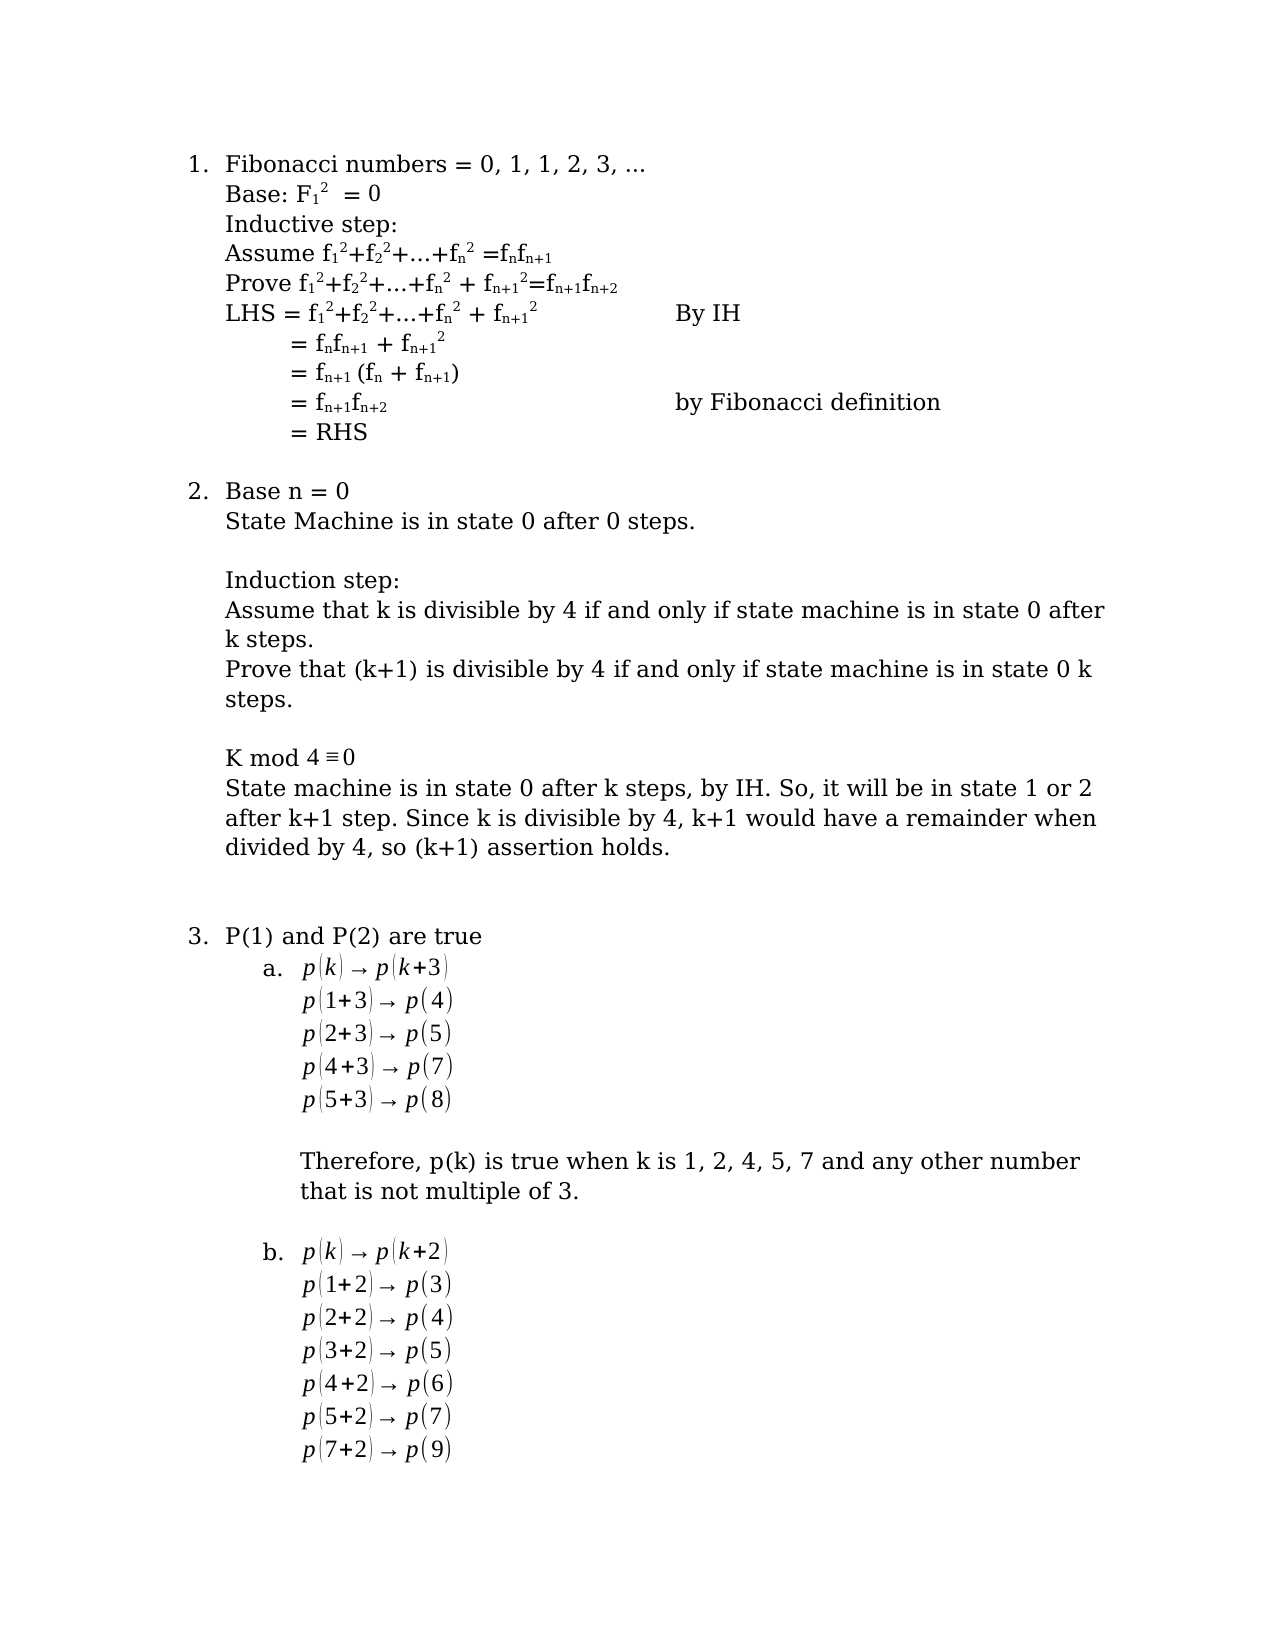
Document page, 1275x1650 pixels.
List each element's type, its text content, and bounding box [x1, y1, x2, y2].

list = fn+1 (fn + fn+1) [225, 358, 1125, 385]
list LHS = f12+f22+...+fn2 + fn+12 By IH [225, 298, 1125, 326]
list = fnfn+1 + fn+12 [225, 328, 1125, 356]
list Fibonacci numbers = 0, 1, 1, 2, 3, … [187, 150, 1125, 177]
list = RHS [225, 417, 1125, 445]
list Assume f12+f22+...+fn2 =fnfn+1 [225, 239, 1125, 267]
list Assume that k is divisible by 4 if and only if state machine is in state 0 after k steps. [225, 595, 1125, 653]
list Prove that (k+1) is divisible by 4 if and only if state machine is in state 0 k steps. [225, 655, 1125, 712]
list Base: F12 = [225, 180, 1125, 207]
list = fn+1fn+2 by Fibonacci definition [225, 388, 1125, 415]
list Prove f12+f22+...+fn2 + fn+12=fn+1fn+2 [225, 269, 1125, 296]
list Therefore, p(k) is true when k is 1, 2, 4, 5, 7 and any other number that is not multiple of 3. [300, 1147, 1125, 1204]
list P(1) and P(2) are true [187, 922, 1125, 949]
list Base n = 0 [187, 477, 1125, 504]
list K mod [225, 744, 1125, 771]
list Induction step: [225, 566, 1125, 593]
list State Machine is in state 0 after 0 steps. [225, 506, 1125, 534]
list State machine is in state 0 after k steps, by IH. So, it will be in state 1 or 2 after k+1 step. Since k is divisible by 4, k+1 would have a remainder when divided by 4, so (k+1) assertion holds. [225, 774, 1125, 861]
list Inductive step: [225, 209, 1125, 237]
